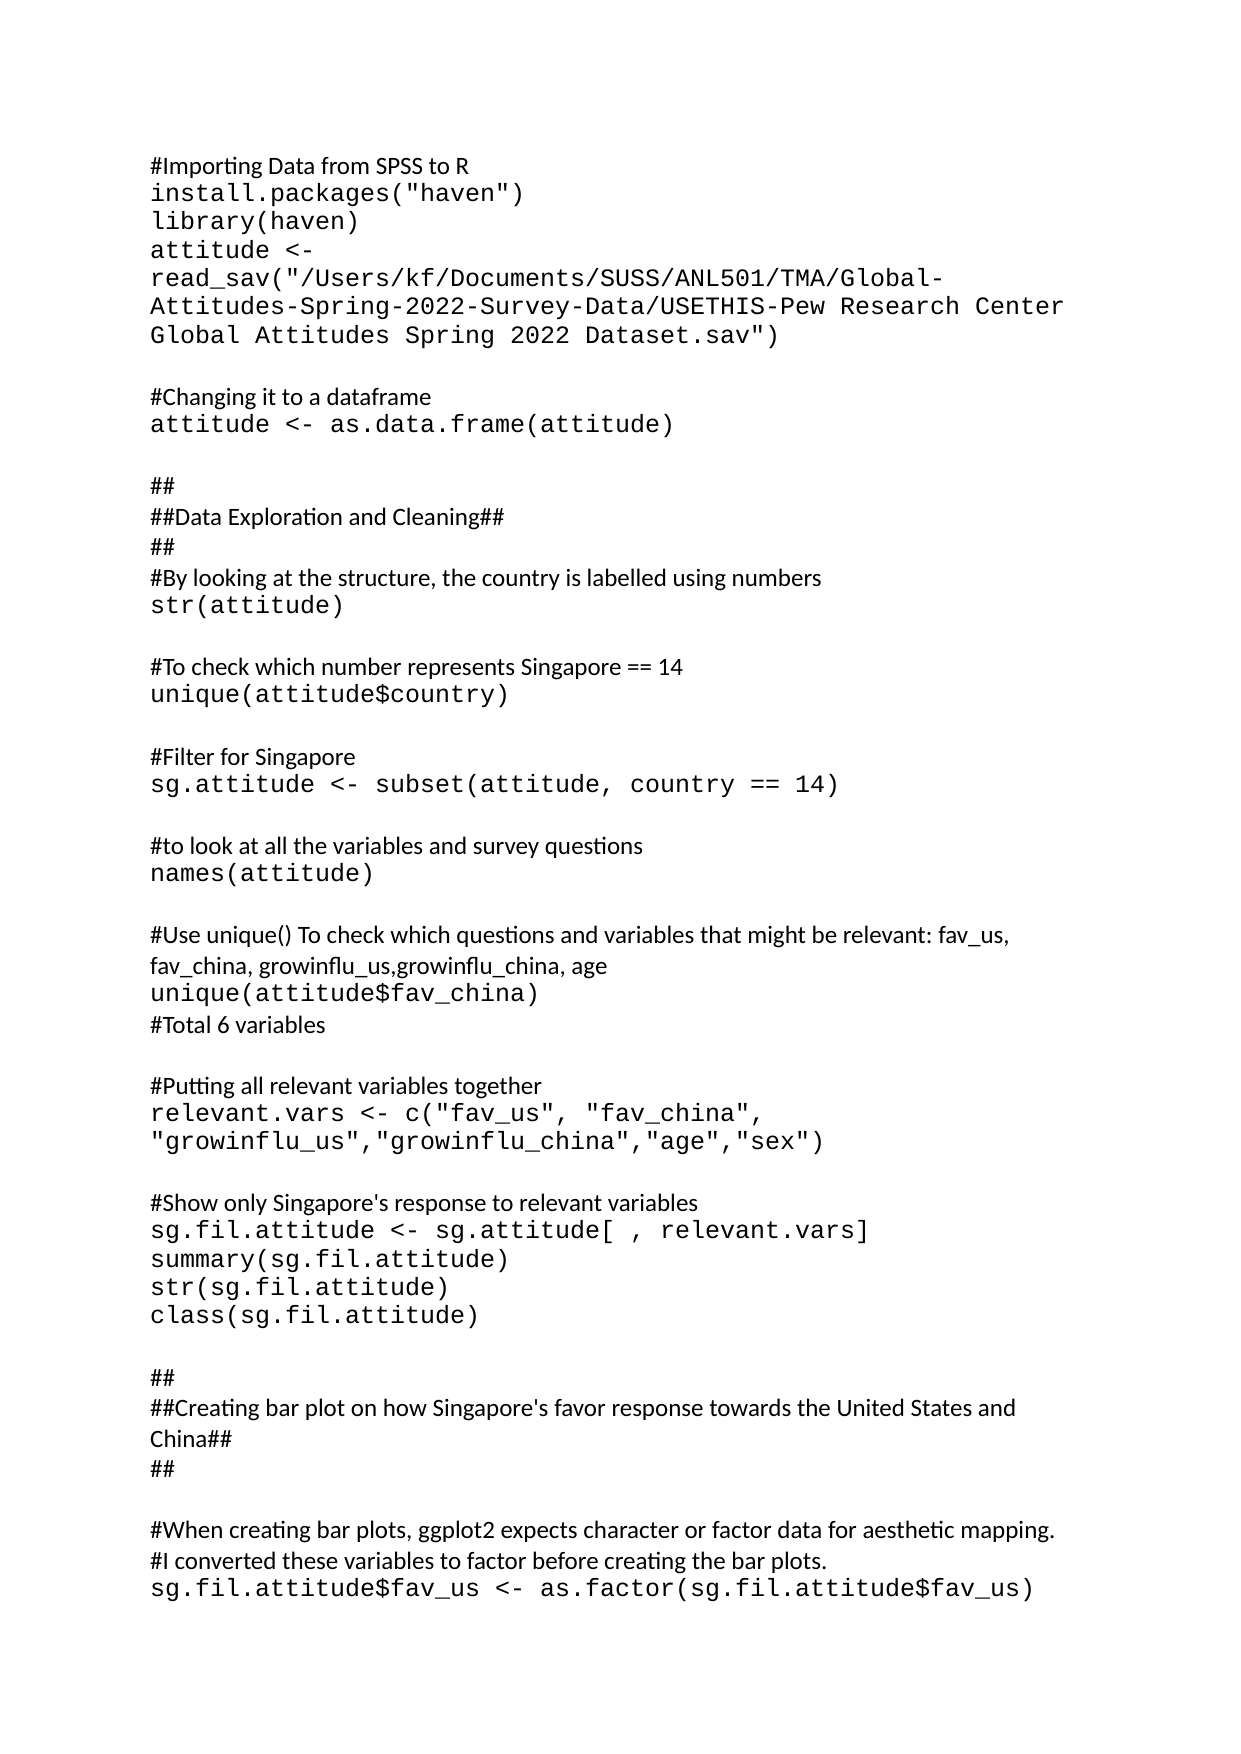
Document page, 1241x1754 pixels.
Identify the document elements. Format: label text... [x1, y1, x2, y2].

text #By looking at the structure, the country is labelled using numbers [150, 562, 1090, 592]
text sg.fil.attitude <- sg.attitude[ , relevant.vars] [150, 1218, 1090, 1246]
text #I converted these variables to factor before creating the bar plots. [150, 1545, 1090, 1576]
text summary(sg.fil.attitude) [150, 1246, 1090, 1275]
text unique(attitude$country) [150, 682, 1090, 710]
text #Total 6 variables [150, 1009, 1090, 1039]
text #When creating bar plots, ggplot2 expects character or factor data for aesthetic mapping. [150, 1514, 1090, 1545]
text ##Creating bar plot on how Singapore's favor response towards the United States and China## [150, 1392, 1090, 1453]
text ##Data Exploration and Cleaning## [150, 501, 1090, 531]
text #Show only Singapore's response to relevant variables [150, 1188, 1090, 1218]
text sg.attitude <- subset(attitude, country == 14) [150, 771, 1090, 799]
text #Filter for Singapore [150, 741, 1090, 771]
text ## [150, 1362, 1090, 1392]
text #To check which number represents Singapore == 14 [150, 651, 1090, 682]
text unique(attitude$fav_china) [150, 981, 1090, 1009]
text #Importing Data from SPSS to R [150, 150, 1090, 181]
text attitude <- read_sav("/Users/kf/Documents/SUSS/ANL501/TMA/Global-Attitudes-Spring-2022-Survey-Data/USETHIS-Pew Research Center Global Attitudes Spring 2022 Dataset.sav") [150, 237, 1090, 351]
text class(sg.fil.attitude) [150, 1303, 1090, 1331]
text install.packages("haven") [150, 181, 1090, 209]
text ## [150, 470, 1090, 501]
text attitude <- as.data.frame(attitude) [150, 412, 1090, 440]
text relevant.vars <- c("fav_us", "fav_china", "growinflu_us","growinflu_china","age","sex") [150, 1100, 1090, 1157]
text #Changing it to a dataframe [150, 381, 1090, 412]
text ## [150, 531, 1090, 562]
text names(attitude) [150, 861, 1090, 889]
text #to look at all the variables and survey questions [150, 830, 1090, 861]
text library(haven) [150, 209, 1090, 237]
text str(sg.fil.attitude) [150, 1275, 1090, 1303]
text ## [150, 1453, 1090, 1484]
text sg.fil.attitude$fav_us <- as.factor(sg.fil.attitude$fav_us) [150, 1576, 1090, 1604]
text #Putting all relevant variables together [150, 1070, 1090, 1100]
text #Use unique() To check which questions and variables that might be relevant: fav_us, fav_china, growinflu_us,growinflu_china, age [150, 919, 1090, 981]
text str(attitude) [150, 592, 1090, 621]
